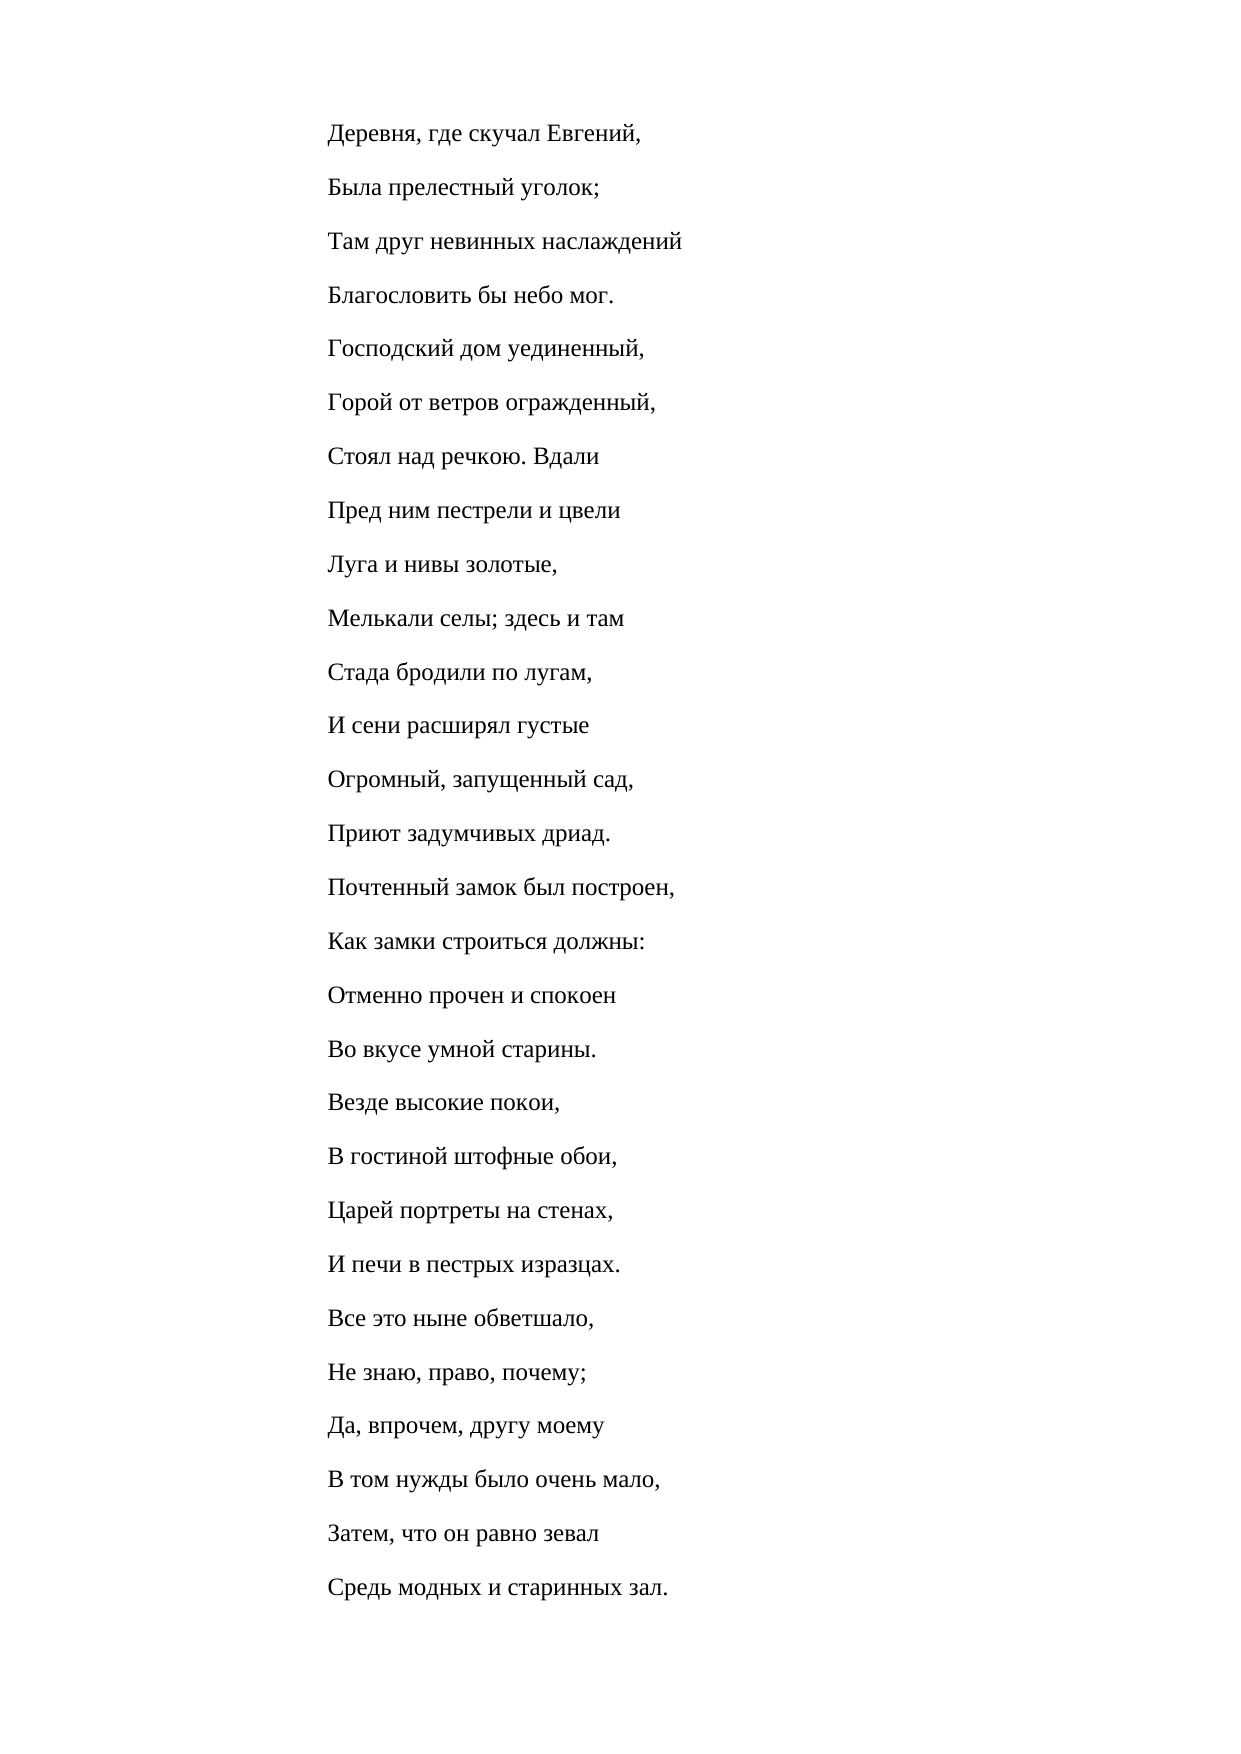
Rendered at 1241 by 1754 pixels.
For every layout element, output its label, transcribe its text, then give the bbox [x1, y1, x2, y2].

text Стада бродили по лугам, [177, 657, 1152, 685]
text Господский дом уединенный, [177, 333, 1152, 362]
text Горой от ветров огражденный, [177, 387, 1152, 416]
text Деревня, где скучал Евгений, [177, 118, 1152, 147]
text Не знаю, право, почему; [177, 1357, 1152, 1386]
text Огромный, запущенный сад, [177, 764, 1152, 793]
text Стоял над речкою. Вдали [177, 441, 1152, 470]
text Луга и нивы золотые, [177, 549, 1152, 578]
text Пред ним пестрели и цвели [177, 495, 1152, 524]
text Средь модных и старинных зал. [177, 1572, 1152, 1601]
text Все это ныне обветшало, [177, 1303, 1152, 1332]
text Да, впрочем, другу моему [177, 1411, 1152, 1439]
text Везде высокие покои, [177, 1087, 1152, 1116]
text Благословить бы небо мог. [177, 280, 1152, 308]
text Была прелестный уголок; [177, 172, 1152, 201]
text Там друг невинных наслаждений [177, 226, 1152, 254]
text В том нужды было очень мало, [177, 1464, 1152, 1493]
text И печи в пестрых изразцах. [177, 1249, 1152, 1278]
text Мелькали селы; здесь и там [177, 603, 1152, 632]
text Царей портреты на стенах, [177, 1195, 1152, 1224]
text Затем, что он равно зевал [177, 1518, 1152, 1547]
text В гостиной штофные обои, [177, 1141, 1152, 1170]
text Отменно прочен и спокоен [177, 980, 1152, 1008]
text Во вкусе умной старины. [177, 1034, 1152, 1062]
text Как замки строиться должны: [177, 926, 1152, 955]
text Почтенный замок был построен, [177, 872, 1152, 901]
text Приют задумчивых дриад. [177, 818, 1152, 847]
text И сени расширял густые [177, 711, 1152, 739]
